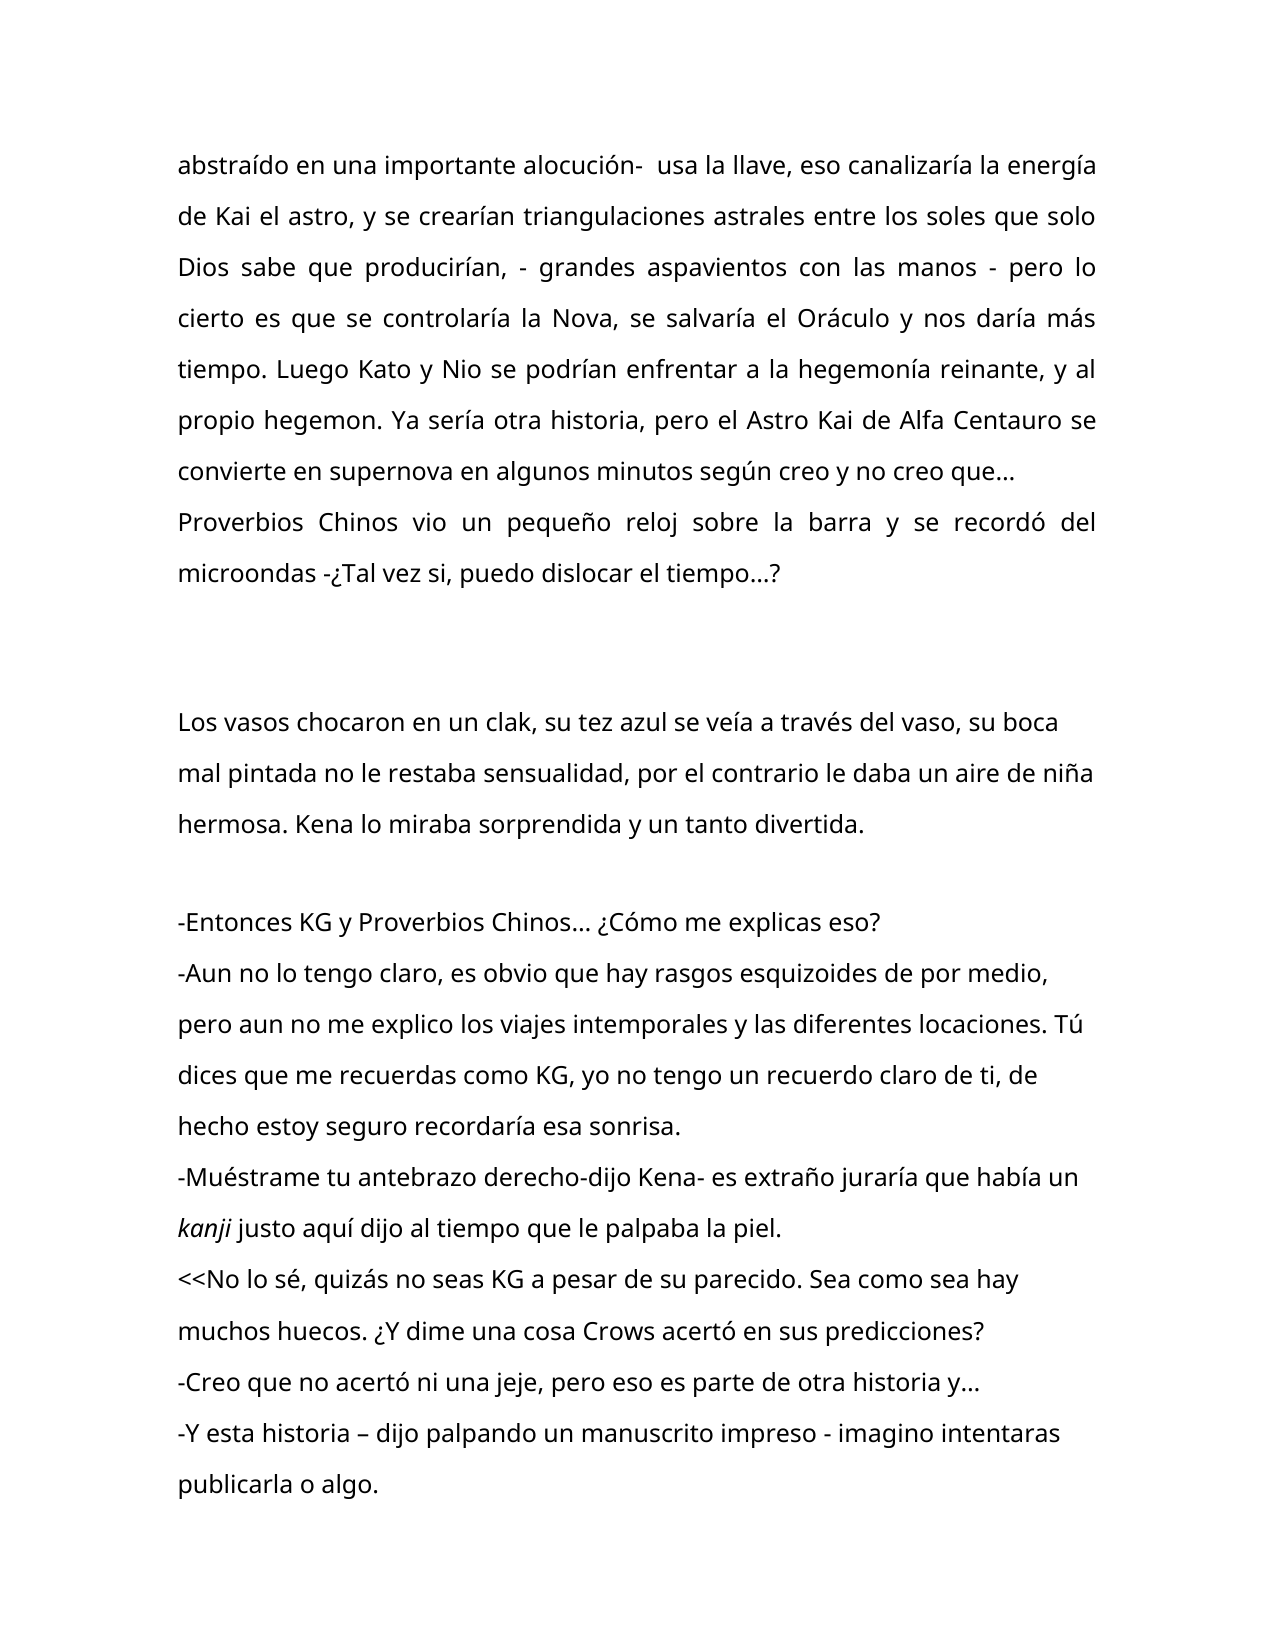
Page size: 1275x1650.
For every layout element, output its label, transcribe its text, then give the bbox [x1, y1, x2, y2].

text Los vasos chocaron en un clak, su tez azul se veía a través del vaso, su boca mal pintada no le restaba sensualidad, por el contrario le daba un aire de niña hermosa. Kena lo miraba sorprendida y un tanto divertida. [177, 705, 1098, 841]
text <<No lo sé, quizás no seas KG a pesar de su parecido. Sea como sea hay muchos huecos. ¿Y dime una cosa Crows acertó en sus predicciones? [177, 1262, 1098, 1347]
text -Y esta historia – dijo palpando un manuscrito impreso - imagino intentaras publicarla o algo. [177, 1415, 1098, 1500]
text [177, 148, 1098, 488]
text -Entonces KG y Proverbios Chinos… ¿Cómo me explicas eso? [177, 905, 1098, 939]
text -Muéstrame tu antebrazo derecho-dijo Kena- es extraño juraría que había un kanji justo aquí dijo al tiempo que le palpaba la piel. [177, 1160, 1098, 1245]
text Proverbios Chinos vio un pequeño reloj sobre la barra y se recordó del microondas -¿Tal vez si, puedo dislocar el tiempo…? [177, 505, 1098, 590]
text -Creo que no acertó ni una jeje, pero eso es parte de otra historia y… [177, 1364, 1098, 1398]
text -Aun no lo tengo claro, es obvio que hay rasgos esquizoides de por medio, pero aun no me explico los viajes intemporales y las diferentes locaciones. Tú dices que me recuerdas como KG, yo no tengo un recuerdo claro de ti, de hecho estoy seguro recordaría esa sonrisa. [177, 956, 1098, 1143]
